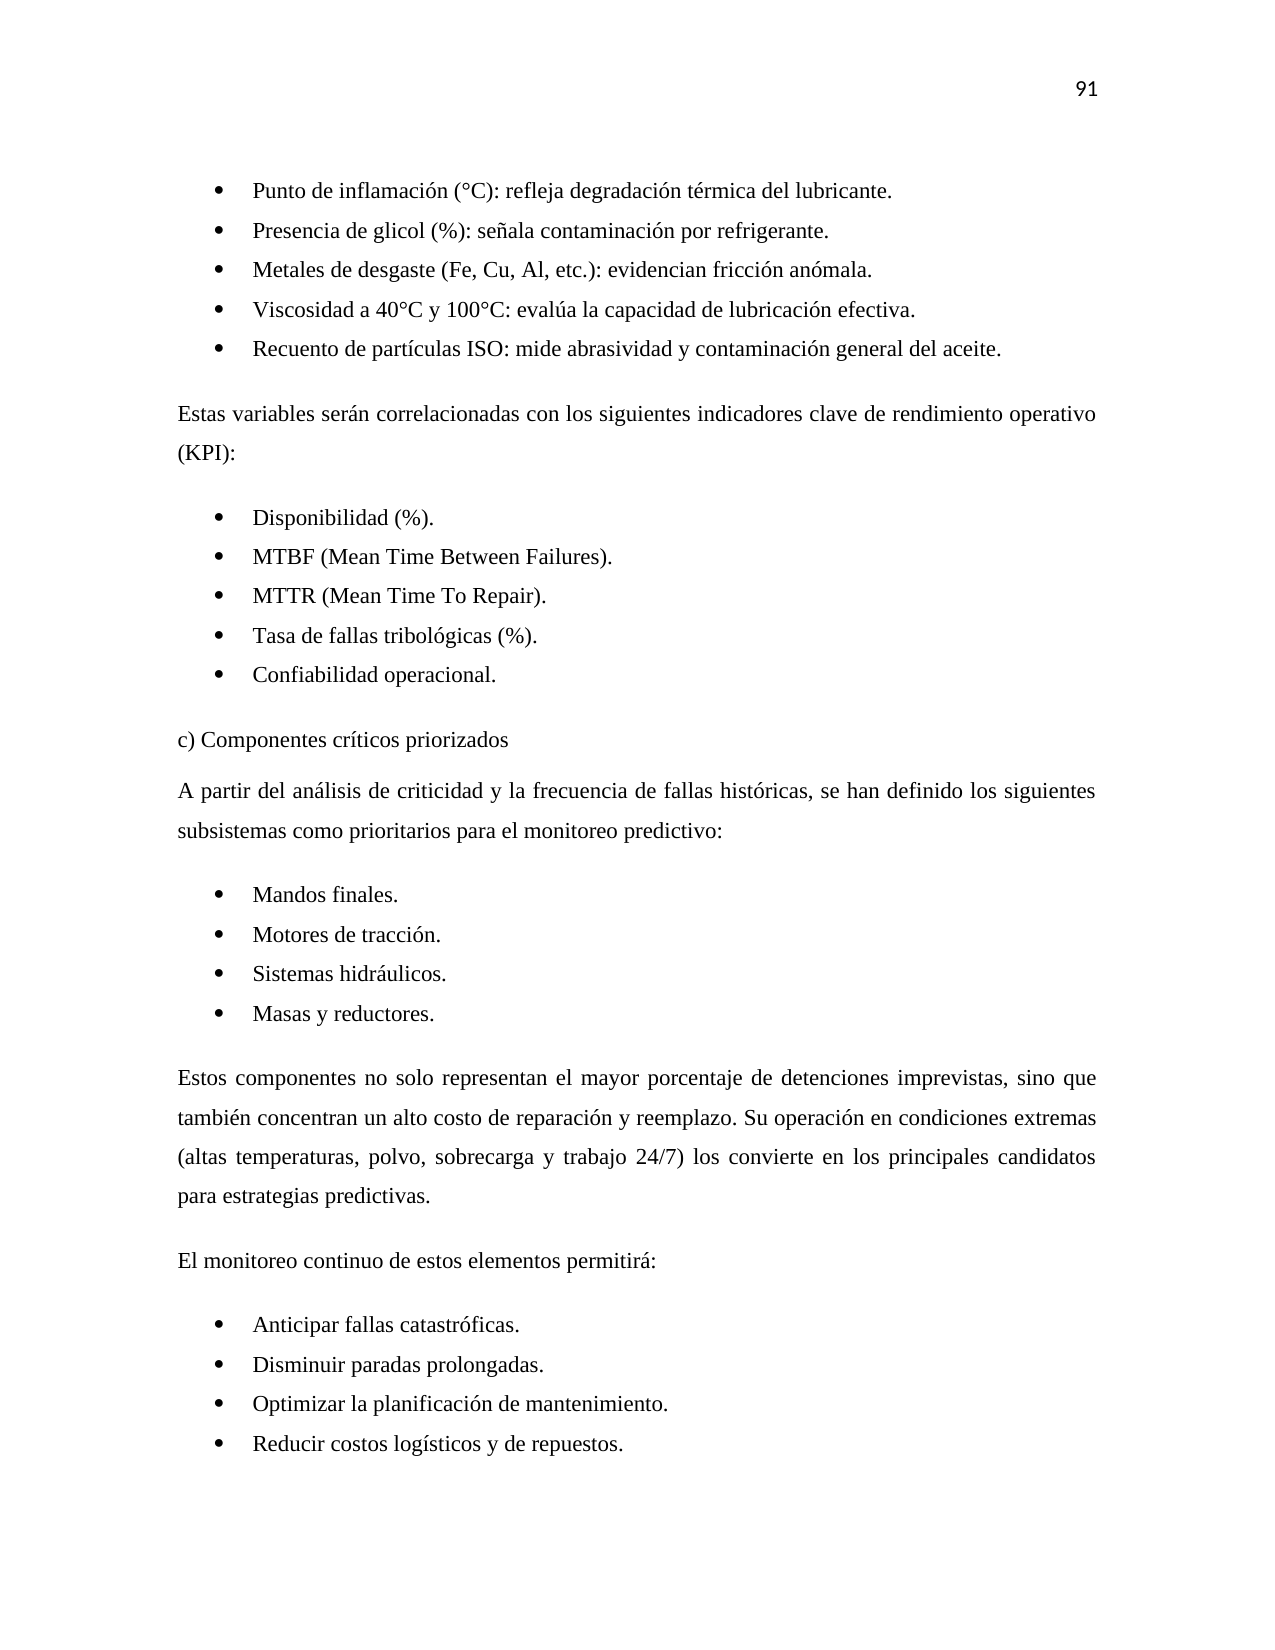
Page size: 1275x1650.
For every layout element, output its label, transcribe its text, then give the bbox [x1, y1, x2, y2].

list Presencia de glicol (%): señala contaminación por refrigerante. [215, 217, 1098, 243]
list Optimizar la planificación de mantenimiento. [215, 1391, 1098, 1417]
list Tasa de fallas tribológicas (%). [215, 622, 1098, 648]
list Punto de inflamación (°C): refleja degradación térmica del lubricante. [215, 177, 1098, 203]
list Confiabilidad operacional. [215, 661, 1098, 688]
text El monitoreo continuo de estos elementos permitirá: [177, 1247, 1098, 1273]
text Estos componentes no solo representan el mayor porcentaje de detenciones imprevistas, sino que también concentran un alto costo de reparación y reemplazo. Su operación en condiciones extremas (altas temperaturas, polvo, sobrecarga y trabajo 24/7) los convierte en los principales candidatos para estrategias predictivas. [177, 1064, 1098, 1209]
text c) Componentes críticos priorizados [177, 726, 1098, 752]
list Disponibilidad (%). [215, 503, 1098, 530]
list Mandos finales. [215, 881, 1098, 908]
list Motores de tracción. [215, 921, 1098, 947]
list Sistemas hidráulicos. [215, 960, 1098, 987]
list MTBF (Mean Time Between Failures). [215, 543, 1098, 569]
list Recuento de partículas ISO: mide abrasividad y contaminación general del aceite. [215, 335, 1098, 361]
list Metales de desgaste (Fe, Cu, Al, etc.): evidencian fricción anómala. [215, 256, 1098, 282]
list Viscosidad a 40°C y 100°C: evalúa la capacidad de lubricación efectiva. [215, 296, 1098, 322]
list Reducir costos logísticos y de repuestos. [215, 1430, 1098, 1456]
text A partir del análisis de criticidad y la frecuencia de fallas históricas, se han definido los siguientes subsistemas como prioritarios para el monitoreo predictivo: [177, 777, 1098, 843]
list Anticipar fallas catastróficas. [215, 1312, 1098, 1338]
list MTTR (Mean Time To Repair). [215, 582, 1098, 609]
text Estas variables serán correlacionadas con los siguientes indicadores clave de rendimiento operativo (KPI): [177, 399, 1098, 465]
list Disminuir paradas prolongadas. [215, 1351, 1098, 1377]
list Masas y reductores. [215, 1000, 1098, 1026]
